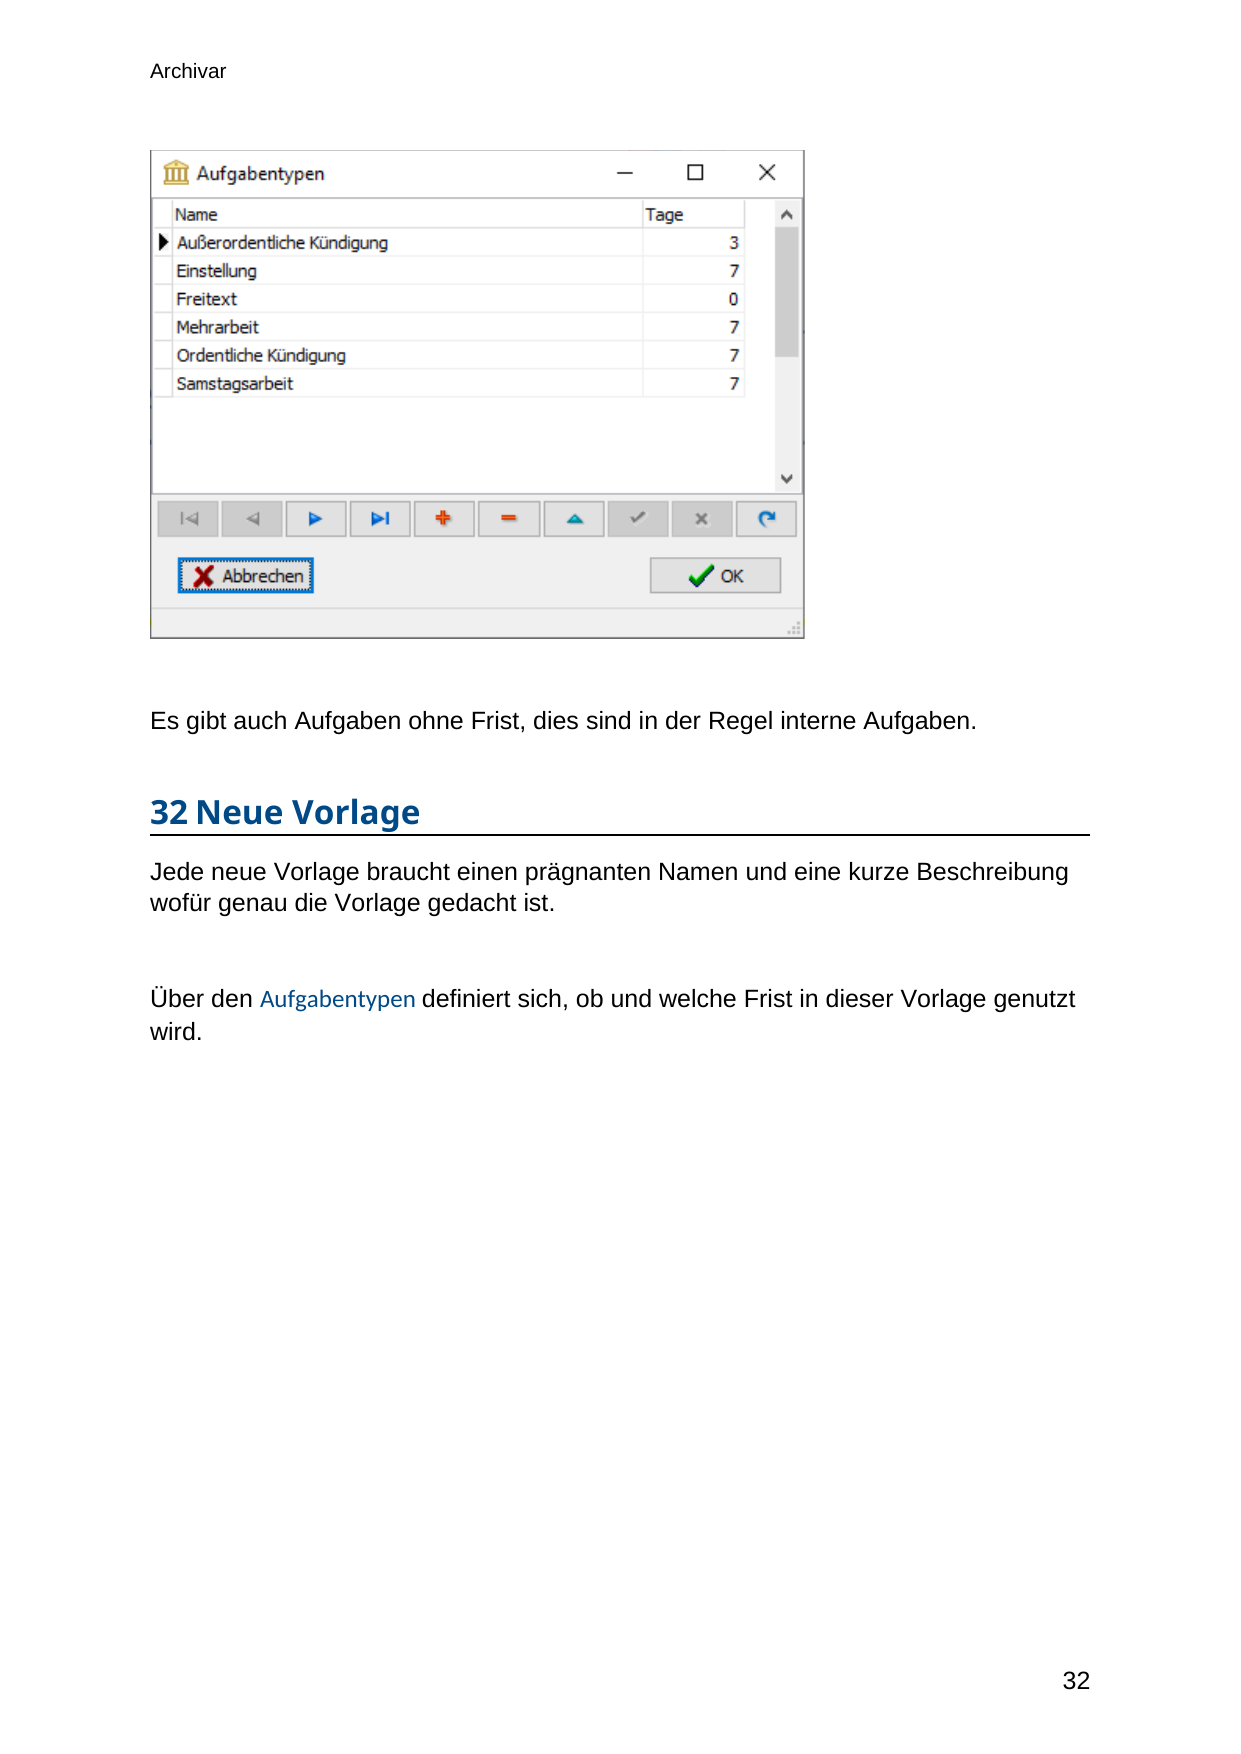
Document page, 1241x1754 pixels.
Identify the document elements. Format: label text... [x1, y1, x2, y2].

subtitle Neue Vorlage [150, 789, 1090, 834]
text Es gibt auch Aufgaben ohne Frist, dies sind in der Regel interne Aufgaben. [150, 706, 1090, 734]
text Jede neue Vorlage braucht einen prägnanten Namen und eine kurze Beschreibung wofür genau die Vorlage gedacht ist. [150, 857, 1090, 917]
picture [150, 150, 805, 639]
text Über den Aufgabentypen definiert sich, ob und welche Frist in dieser Vorlage genutzt wird. [150, 984, 1090, 1045]
